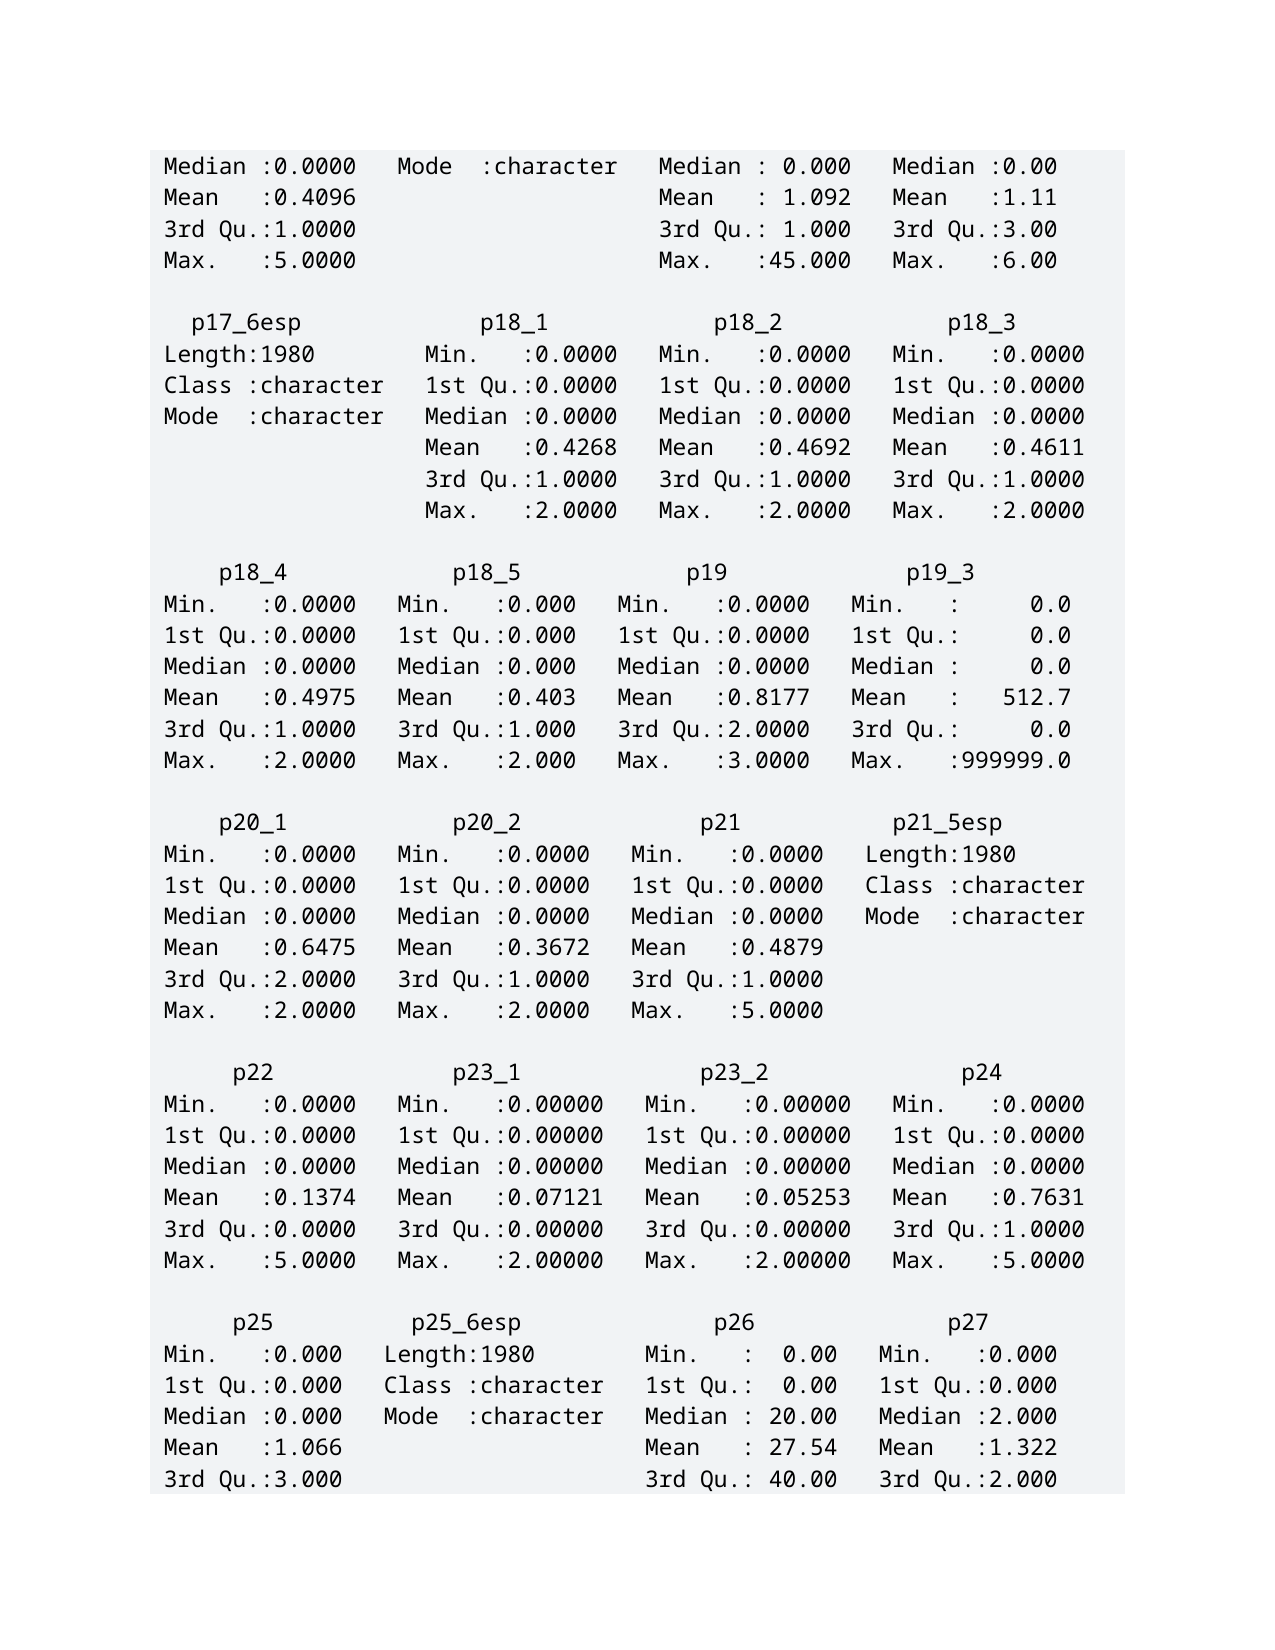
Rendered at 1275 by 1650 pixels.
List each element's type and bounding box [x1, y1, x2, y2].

text [150, 150, 1125, 1494]
